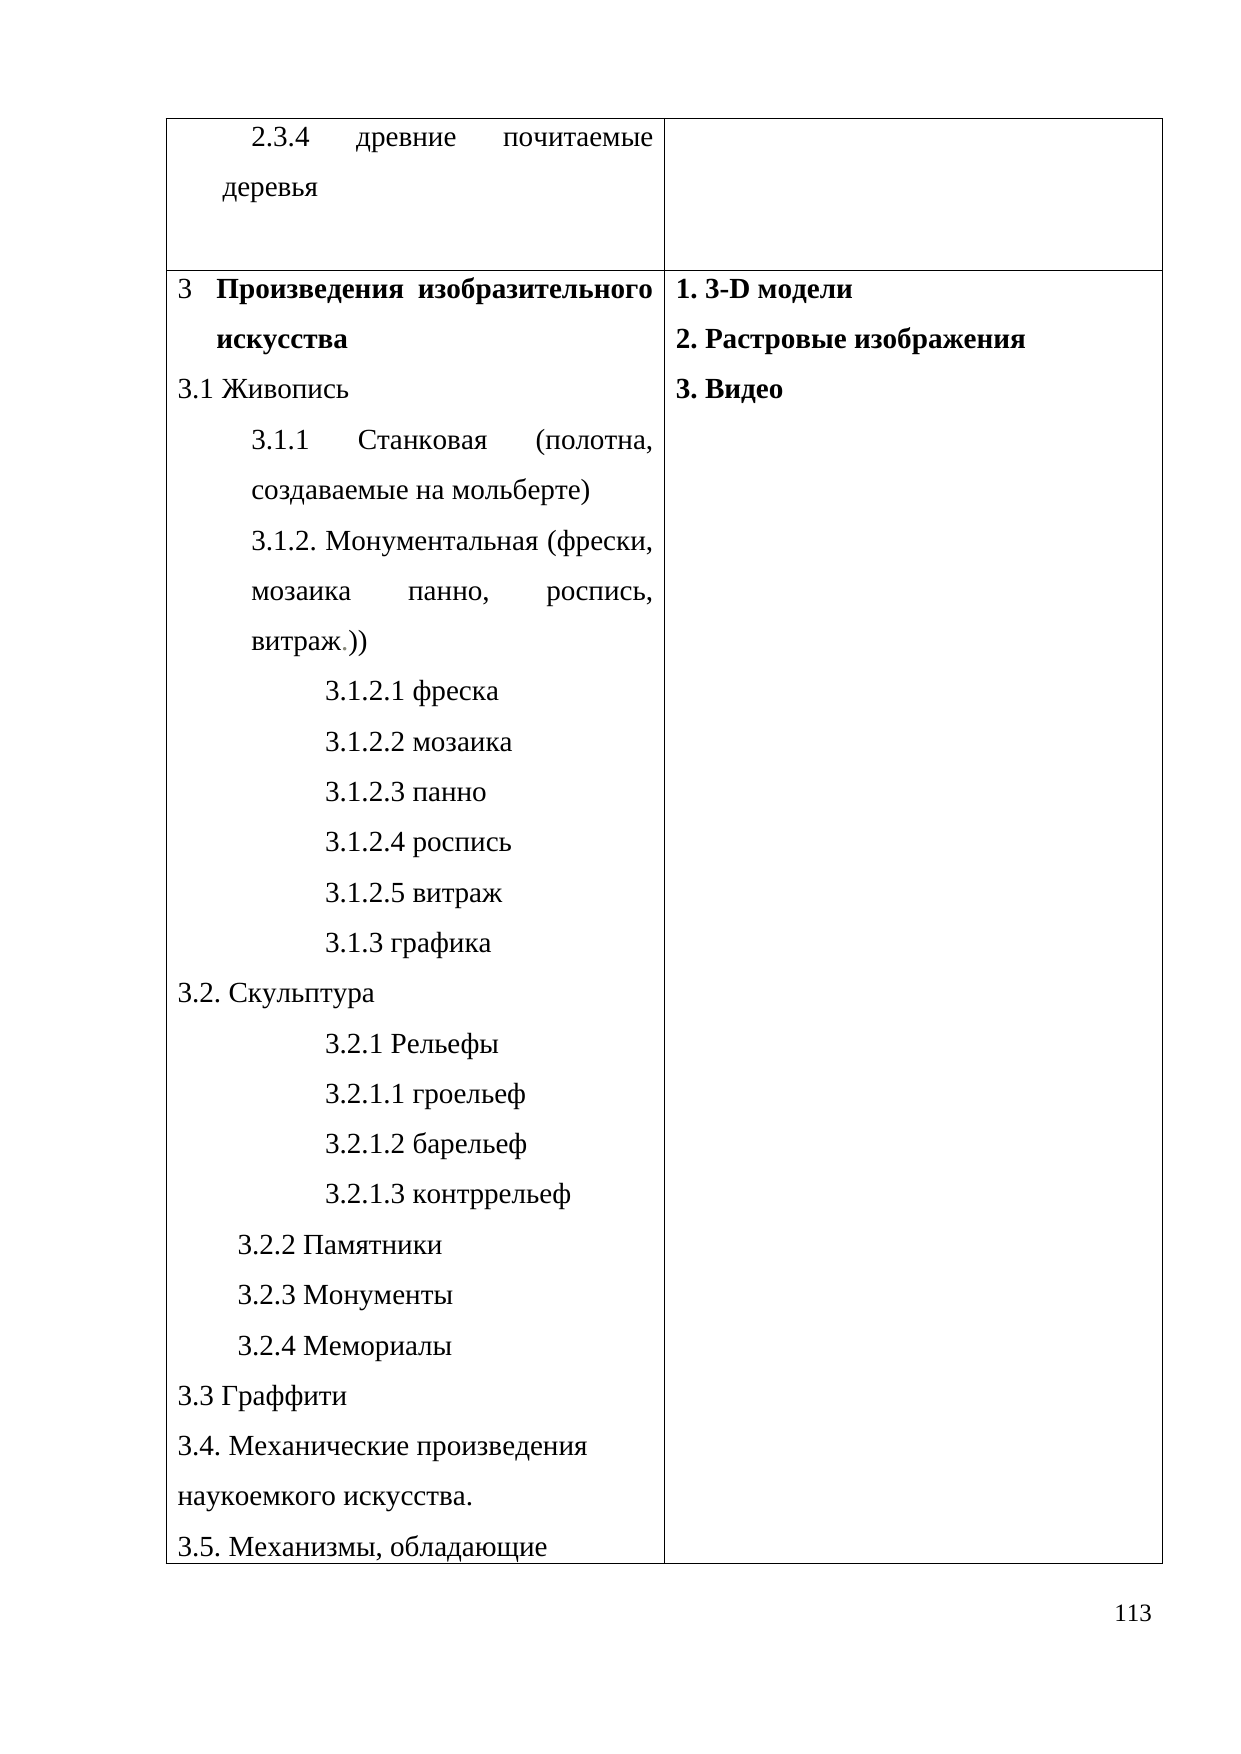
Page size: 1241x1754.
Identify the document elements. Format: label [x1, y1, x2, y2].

table_cell [167, 119, 664, 270]
table_cell [167, 271, 664, 1562]
table_cell [665, 119, 1162, 270]
table_cell [665, 271, 1162, 1562]
